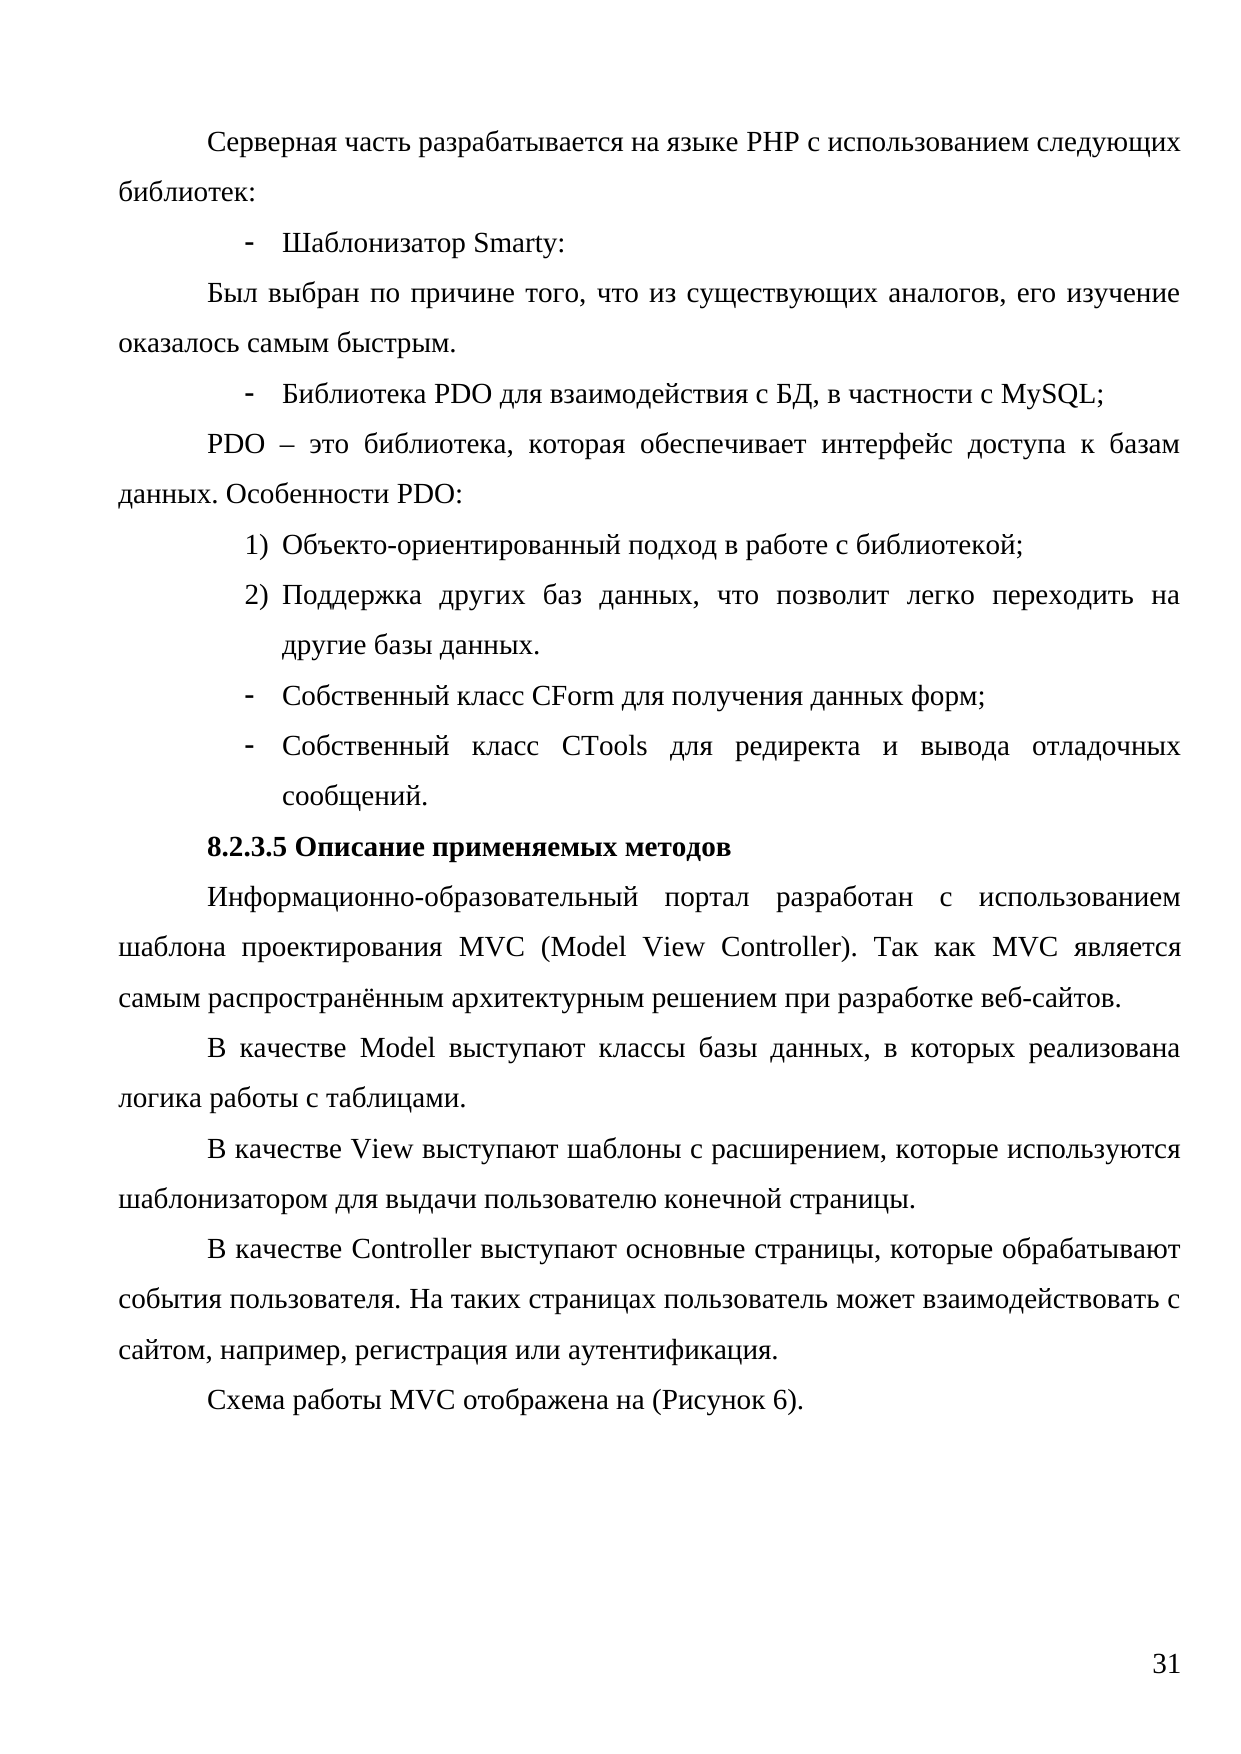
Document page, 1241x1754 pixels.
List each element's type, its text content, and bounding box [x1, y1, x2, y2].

list Объекто-ориентированный подход в работе с библиотекой; [244, 527, 1181, 560]
list Собственный класс CTools для редиректа и вывода отладочных сообщений. [244, 728, 1181, 812]
list Собственный класс CForm для получения данных форм; [244, 678, 1181, 711]
text Информационно-образовательный портал разработан с использованием шаблона проектирования MVC (Model View Controller). Так как MVC является самым распространённым архитектурным решением при разработке веб-сайтов. [118, 879, 1181, 1013]
text В качестве View выступают шаблоны с расширением, которые используются шаблонизатором для выдачи пользователю конечной страницы. [118, 1131, 1181, 1214]
text PDO – это библиотека, которая обеспечивает интерфейс доступа к базам данных. Особенности PDO: [118, 426, 1181, 510]
subtitle Описание применяемых методов [118, 829, 1181, 862]
text В качестве Controller выступают основные страницы, которые обрабатывают события пользователя. На таких страницах пользователь может взаимодействовать с сайтом, например, регистрация или аутентификация. [118, 1231, 1181, 1366]
text Серверная часть разрабатывается на языке PHP с использованием следующих библиотек: [118, 124, 1181, 208]
text Был выбран по причине того, что из существующих аналогов, его изучение оказалось самым быстрым. [118, 275, 1181, 359]
text Схема работы MVC отображена на (Рисунок 6). [118, 1382, 1181, 1416]
list Шаблонизатор Smarty: [244, 225, 1181, 258]
text В качестве Model выступают классы базы данных, в которых реализована логика работы с таблицами. [118, 1030, 1181, 1114]
list Поддержка других баз данных, что позволит легко переходить на другие базы данных. [244, 577, 1181, 661]
list Библиотека PDO для взаимодействия с БД, в частности с MySQL; [244, 376, 1181, 409]
